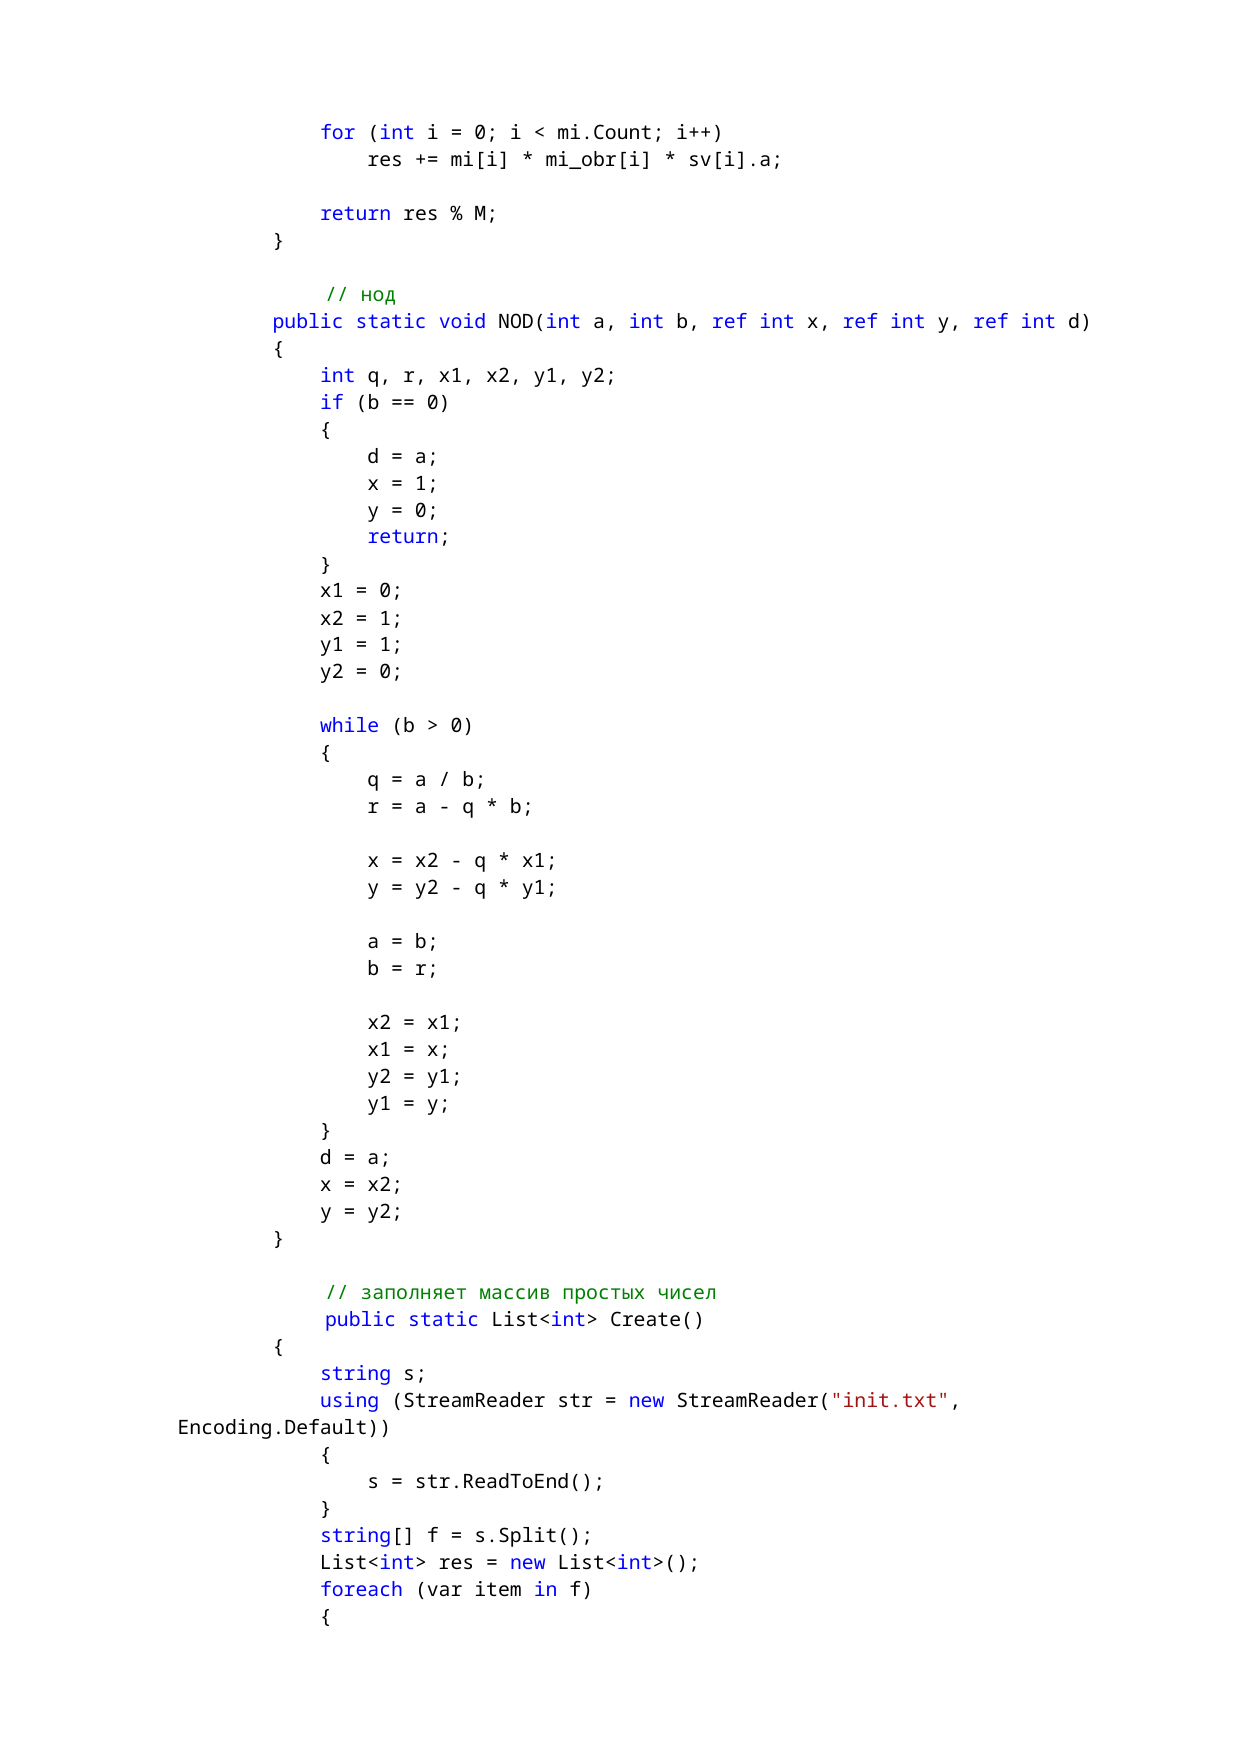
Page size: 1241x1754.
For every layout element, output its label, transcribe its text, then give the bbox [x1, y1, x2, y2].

text public static List<int> Create() [177, 1305, 1152, 1332]
text y = y2 - q * y1; [177, 873, 1152, 901]
text d = a; [177, 442, 1152, 469]
text x2 = x1; [177, 1008, 1152, 1035]
text s = str.ReadToEnd(); [177, 1467, 1152, 1494]
text y2 = y1; [177, 1062, 1152, 1089]
text q = a / b; [177, 766, 1152, 793]
text y2 = 0; [177, 658, 1152, 685]
text d = a; [177, 1143, 1152, 1170]
text for (int i = 0; i < mi.Count; i++) [177, 118, 1152, 145]
text b = r; [177, 954, 1152, 981]
text { [177, 1440, 1152, 1467]
text List<int> res = new List<int>(); [177, 1548, 1152, 1575]
text y = y2; [177, 1197, 1152, 1224]
text int q, r, x1, x2, y1, y2; [177, 361, 1152, 388]
text using (StreamReader str = new StreamReader("init.txt", Encoding.Default)) [177, 1386, 1152, 1440]
text { [177, 1602, 1152, 1629]
text string s; [177, 1359, 1152, 1386]
text if (b == 0) [177, 388, 1152, 415]
text y1 = y; [177, 1089, 1152, 1116]
text public static void NOD(int a, int b, ref int x, ref int y, ref int d) [177, 307, 1152, 334]
text { [177, 739, 1152, 766]
text string[] f = s.Split(); [177, 1521, 1152, 1548]
text r = a - q * b; [177, 793, 1152, 819]
text foreach (var item in f) [177, 1575, 1152, 1602]
text return; [177, 523, 1152, 550]
text // заполняет массив простых чисел [177, 1278, 1152, 1305]
text x1 = 0; [177, 577, 1152, 604]
text { [177, 415, 1152, 442]
text { [177, 1332, 1152, 1359]
text { [177, 334, 1152, 361]
text while (b > 0) [177, 712, 1152, 739]
text } [177, 226, 1152, 253]
text // нод [177, 280, 1152, 307]
text x = x2 - q * x1; [177, 847, 1152, 873]
text return res % M; [177, 199, 1152, 226]
text x = 1; [177, 469, 1152, 496]
text } [177, 550, 1152, 577]
text } [177, 1494, 1152, 1521]
text y = 0; [177, 496, 1152, 523]
text a = b; [177, 927, 1152, 954]
text res += mi[i] * mi_obr[i] * sv[i].a; [177, 145, 1152, 172]
text x = x2; [177, 1170, 1152, 1197]
text x2 = 1; [177, 604, 1152, 631]
text } [177, 1116, 1152, 1143]
text y1 = 1; [177, 631, 1152, 658]
text } [177, 1224, 1152, 1251]
text x1 = x; [177, 1035, 1152, 1062]
